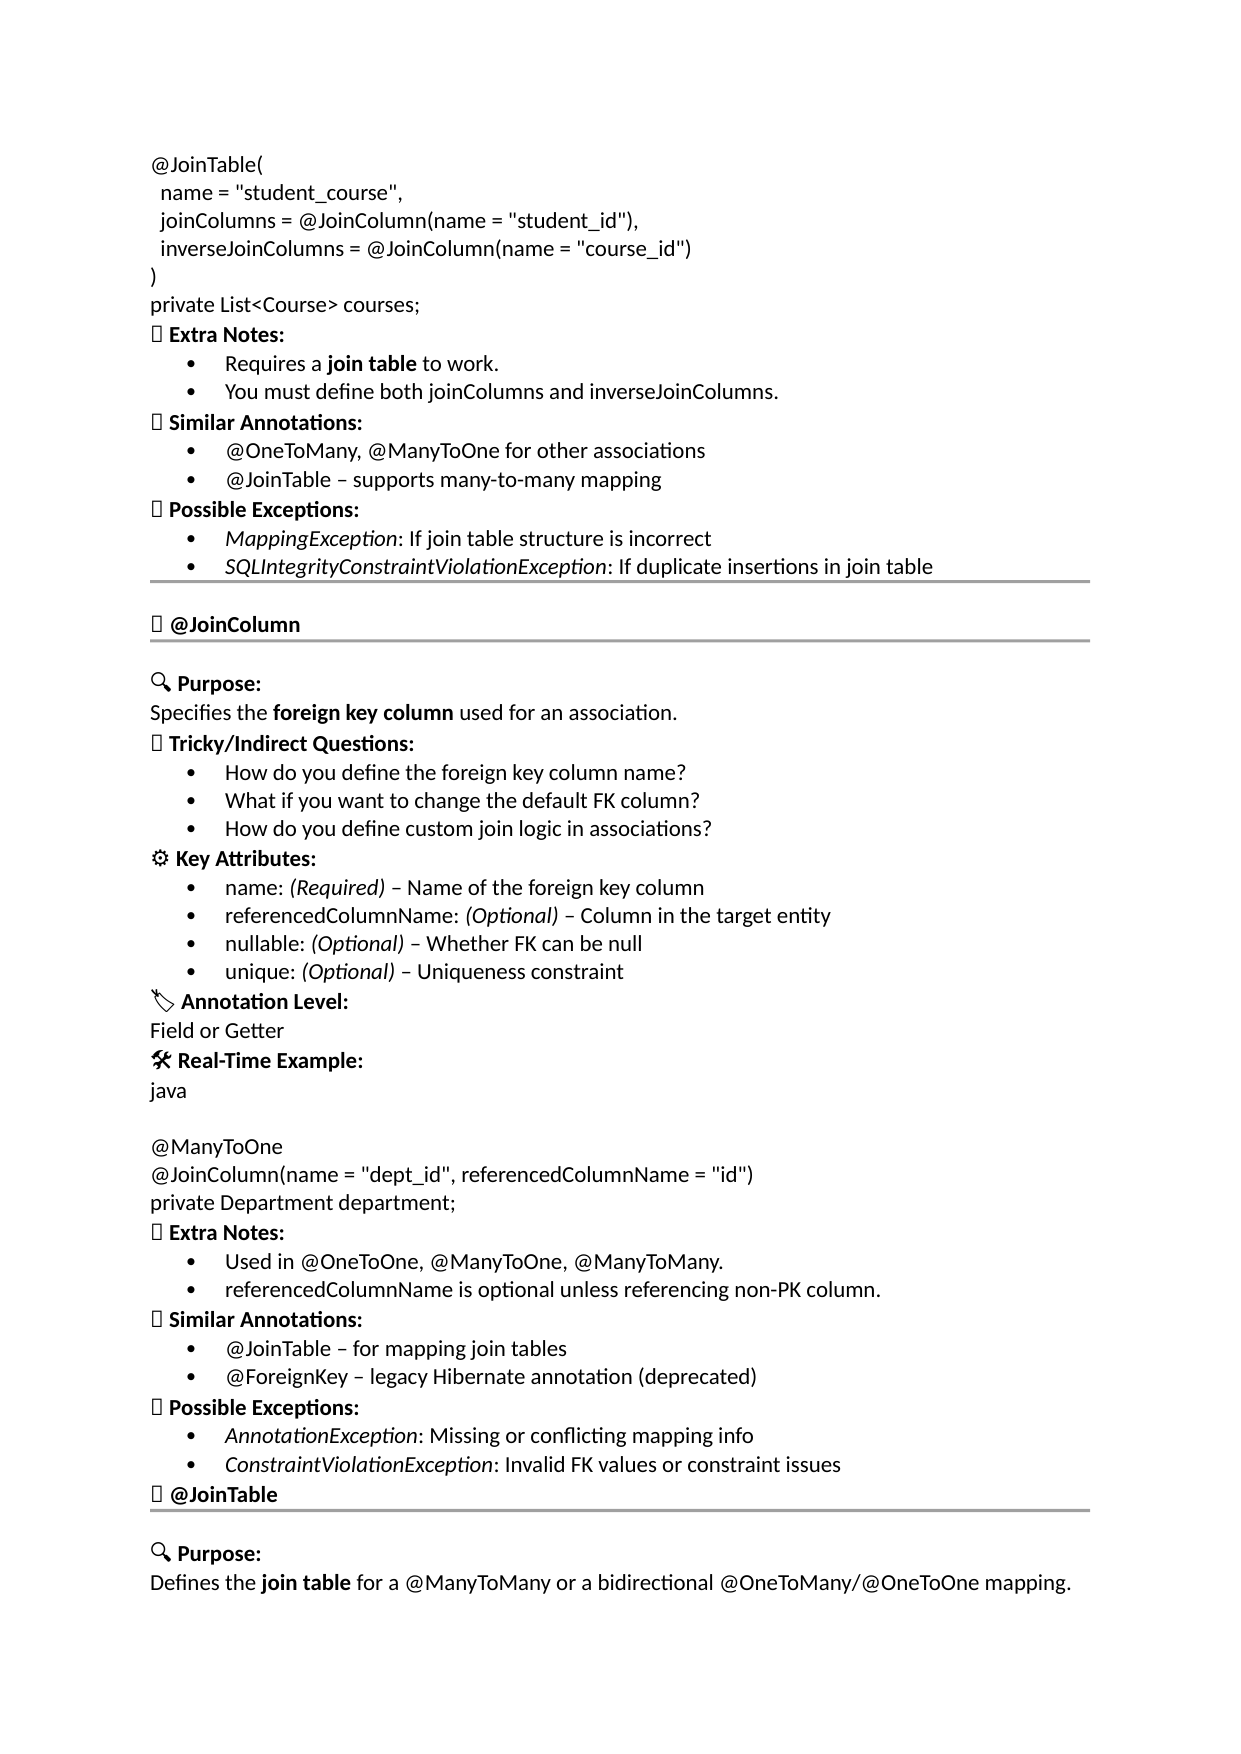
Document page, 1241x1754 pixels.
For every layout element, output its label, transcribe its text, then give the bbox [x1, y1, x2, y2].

text @ManyToOne [150, 1132, 1090, 1160]
list @ForeignKey – legacy Hibernate annotation (deprecated) [187, 1362, 1090, 1390]
text 📝 Extra Notes: [150, 318, 1090, 349]
list ConstraintViolationException: Invalid FK values or constraint issues [187, 1450, 1090, 1478]
list SQLIntegrityConstraintViolationException: If duplicate insertions in join table [187, 552, 1090, 580]
text 🚨 Possible Exceptions: [150, 1390, 1090, 1422]
list referencedColumnName is optional unless referencing non-PK column. [187, 1275, 1090, 1303]
list nullable: (Optional) – Whether FK can be null [187, 929, 1090, 957]
list @JoinTable – supports many-to-many mapping [187, 465, 1090, 493]
list How do you define the foreign key column name? [187, 758, 1090, 786]
text ⚙️ Key Attributes: [150, 842, 1090, 873]
text ✅ @JoinTable [150, 1478, 1090, 1508]
list What if you want to change the default FK column? [187, 786, 1090, 814]
text name = "student_course", [150, 178, 1090, 206]
text ✅ @JoinColumn [150, 608, 1090, 639]
list @JoinTable – for mapping join tables [187, 1334, 1090, 1362]
list You must define both joinColumns and inverseJoinColumns. [187, 377, 1090, 405]
text joinColumns = @JoinColumn(name = "student_id"), [150, 206, 1090, 234]
text 📝 Extra Notes: [150, 1216, 1090, 1247]
text 🔍 Purpose: Defines the join table for a @ManyToMany or a bidirectional @OneToMany/@OneToOne mapping. [150, 1537, 1090, 1596]
text ) [150, 262, 1090, 290]
text 🔍 Purpose: Specifies the foreign key column used for an association. [150, 667, 1090, 727]
text 🏷️ Annotation Level: Field or Getter [150, 985, 1090, 1044]
text @JoinTable( [150, 150, 1090, 178]
list Used in @OneToOne, @ManyToOne, @ManyToMany. [187, 1247, 1090, 1275]
list How do you define custom join logic in associations? [187, 814, 1090, 842]
text 🧪 Similar Annotations: [150, 1303, 1090, 1334]
text 🧪 Similar Annotations: [150, 405, 1090, 437]
list name: (Required) – Name of the foreign key column [187, 873, 1090, 901]
text private List<Course> courses; [150, 290, 1090, 318]
list unique: (Optional) – Uniqueness constraint [187, 957, 1090, 985]
text 🤔 Tricky/Indirect Questions: [150, 727, 1090, 758]
list Requires a join table to work. [187, 349, 1090, 377]
text java [150, 1076, 1090, 1104]
text private Department department; [150, 1188, 1090, 1216]
text inverseJoinColumns = @JoinColumn(name = "course_id") [150, 234, 1090, 262]
list @OneToMany, @ManyToOne for other associations [187, 437, 1090, 465]
list referencedColumnName: (Optional) – Column in the target entity [187, 901, 1090, 929]
list AnnotationException: Missing or conflicting mapping info [187, 1422, 1090, 1450]
text @JoinColumn(name = "dept_id", referencedColumnName = "id") [150, 1160, 1090, 1188]
text 🚨 Possible Exceptions: [150, 493, 1090, 524]
list MappingException: If join table structure is incorrect [187, 524, 1090, 552]
text 🛠️ Real-Time Example: [150, 1044, 1090, 1076]
